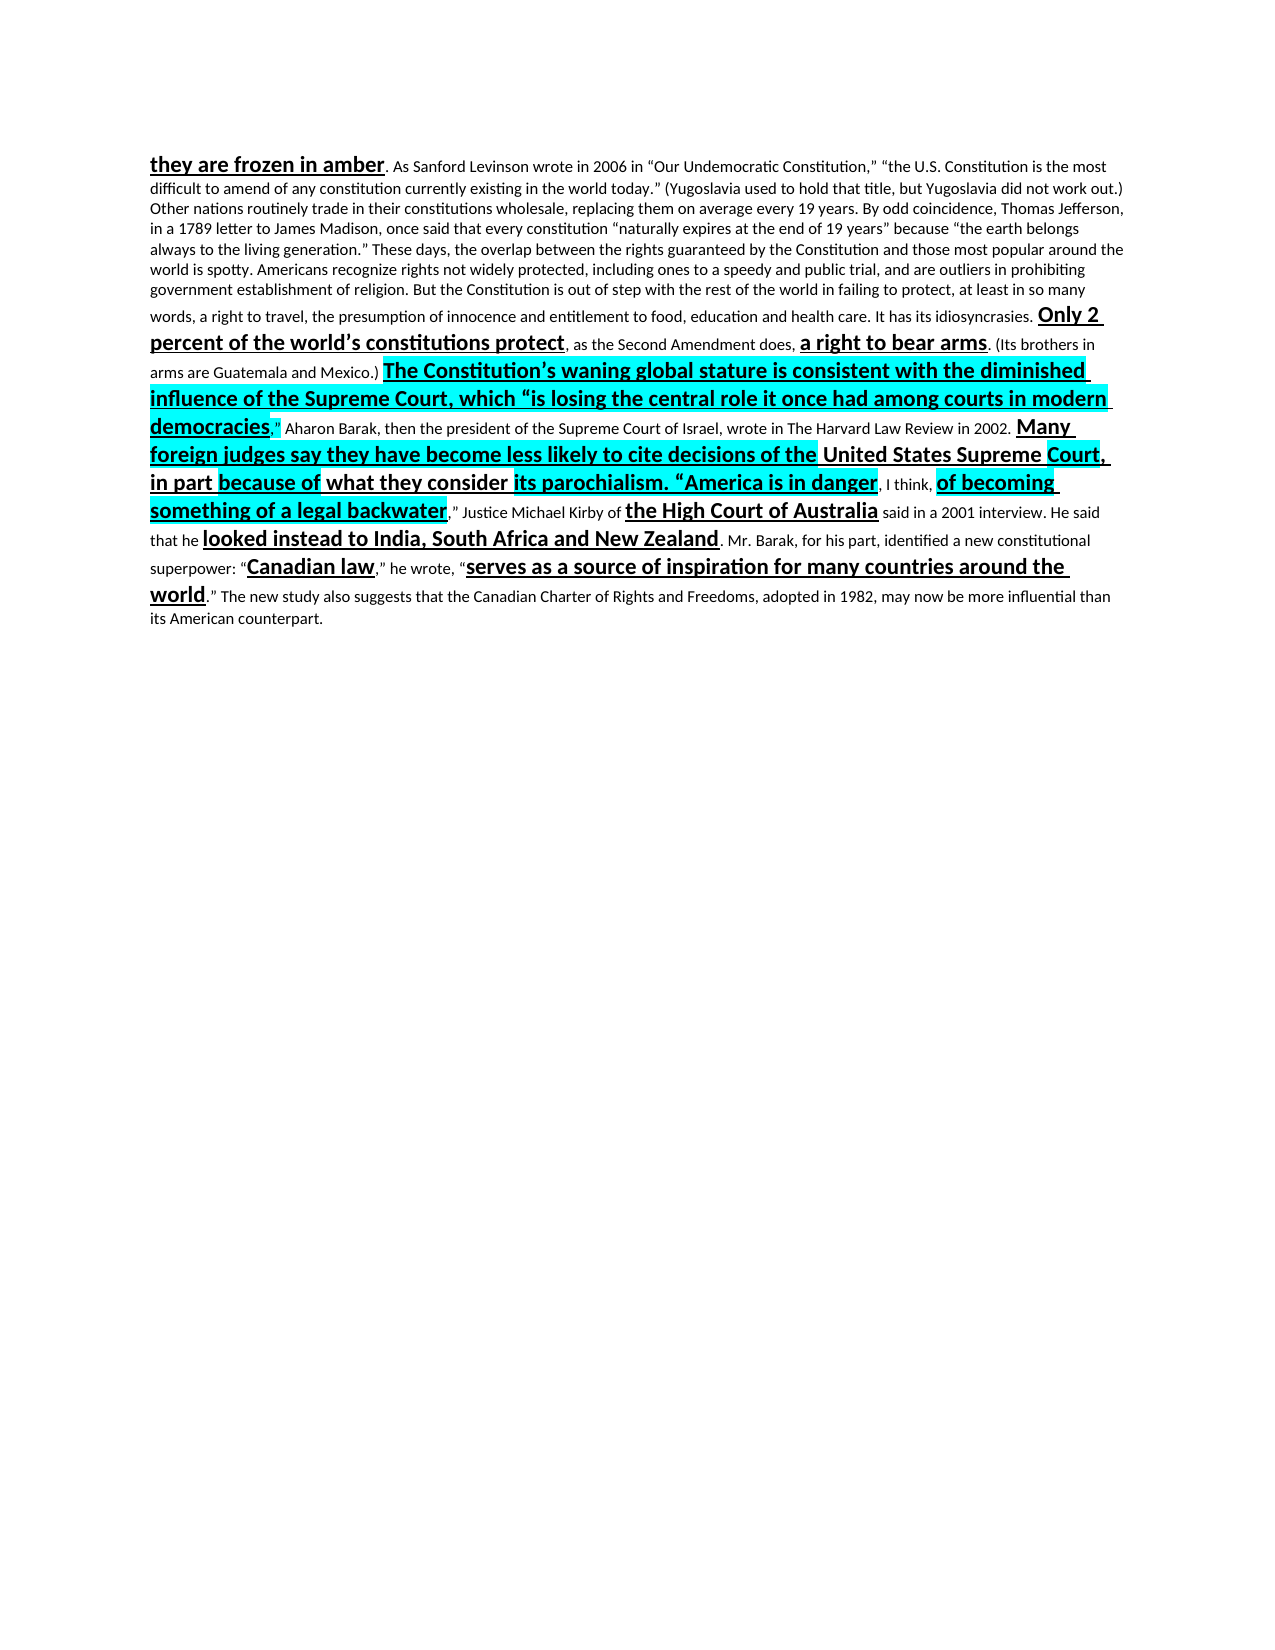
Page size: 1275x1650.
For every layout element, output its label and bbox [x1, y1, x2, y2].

text [150, 150, 1125, 628]
